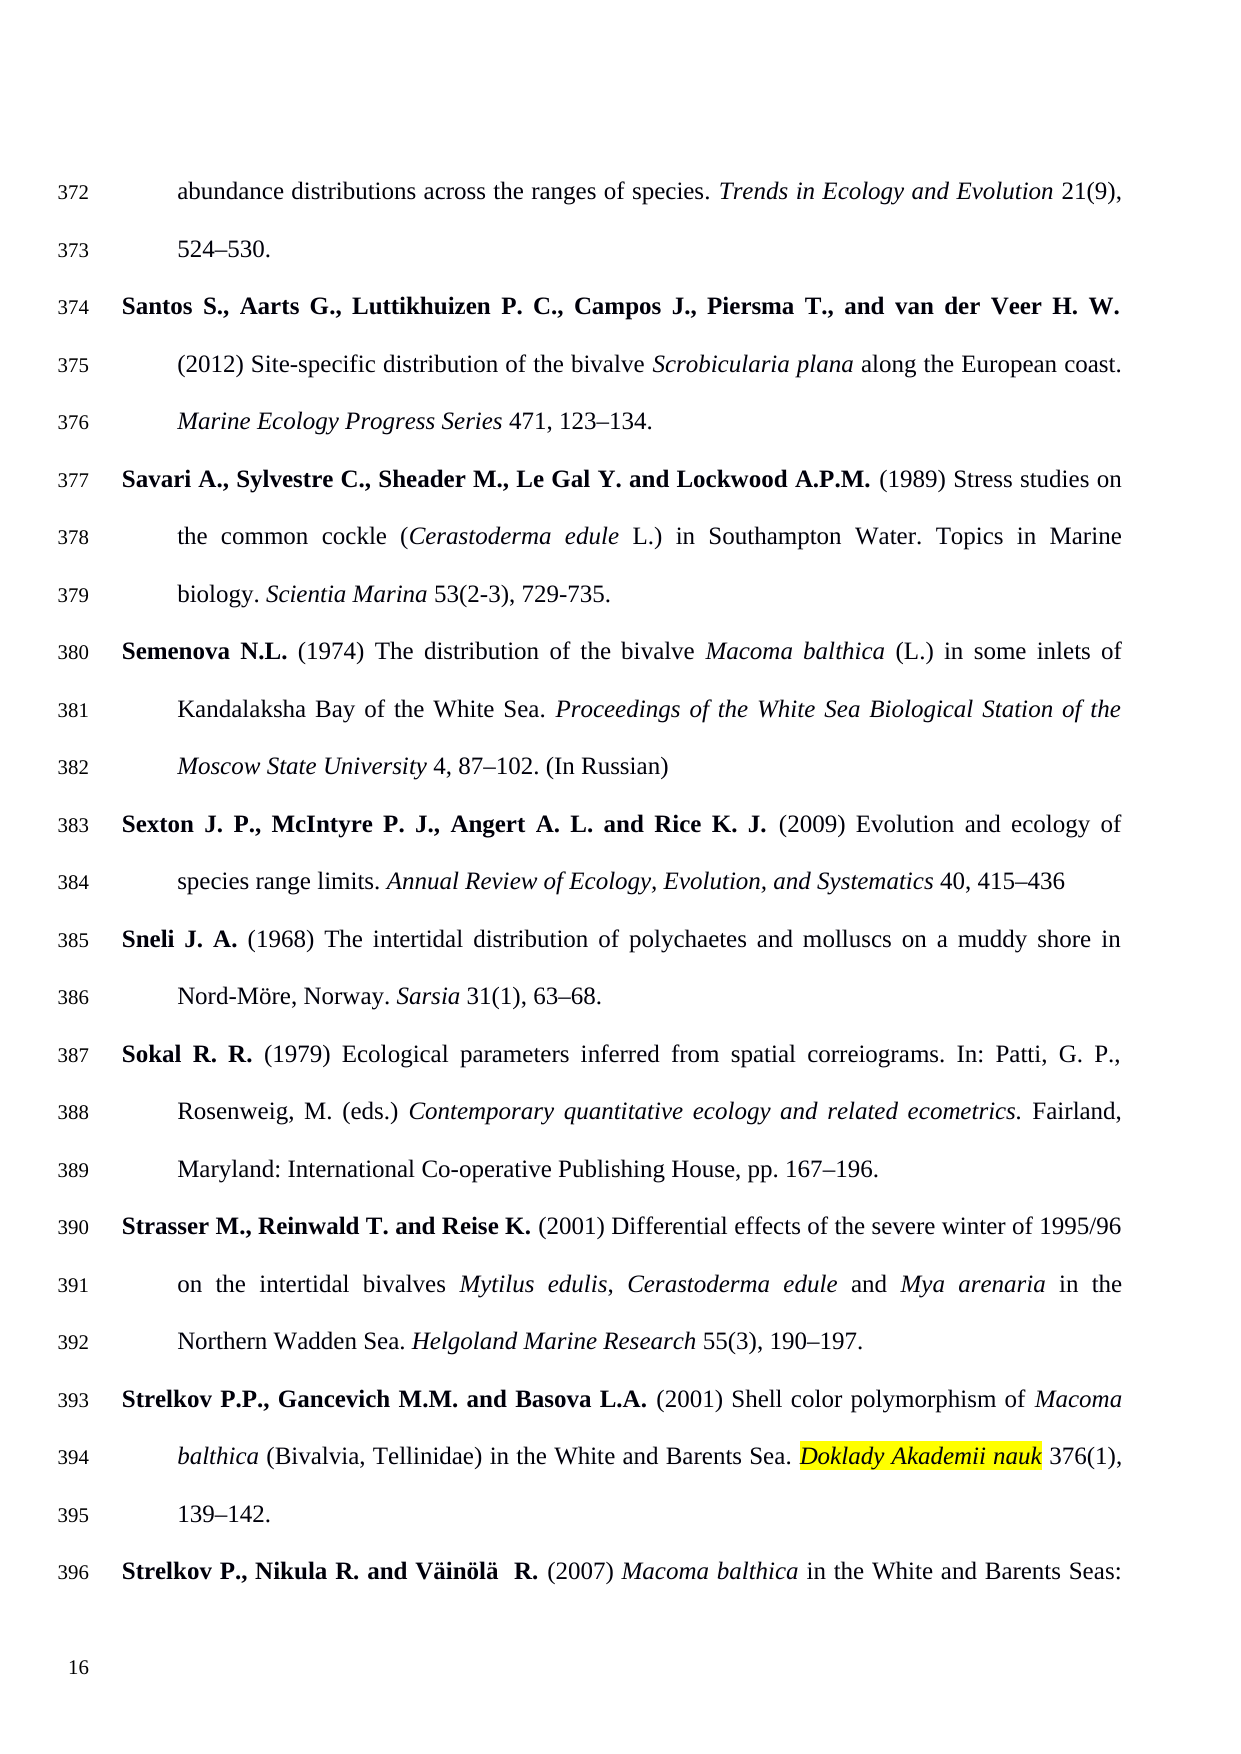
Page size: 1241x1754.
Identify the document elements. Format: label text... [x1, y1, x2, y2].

text Strasser M., Reinwald T. and Reise K. (2001) Differential effects of the severe winter of 1995/96 on the intertidal bivalves Mytilus edulis, Cerastoderma edule and Mya arenaria in the Northern Wadden Sea. Helgoland Marine Research 55(3), 190–197. [122, 1211, 1122, 1355]
text Semenova N.L. (1974) The distribution of the bivalve Macoma balthica (L.) in some inlets of Kandalaksha Bay of the White Sea. Proceedings of the White Sea Biological Station of the Moscow State University 4, 87–102. (In Russian) [122, 636, 1122, 780]
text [122, 176, 1122, 263]
text Sokal R. R. (1979) Ecological parameters inferred from spatial correiograms. In: Patti, G. P., Rosenweig, M. (eds.) Contemporary quantitative ecology and related ecometrics. Fairland, Maryland: International Co-operative Publishing House, pp. 167–196. [122, 1039, 1122, 1183]
text Sexton J. P., McIntyre P. J., Angert A. L. and Rice K. J. (2009) Evolution and ecology of species range limits. Annual Review of Ecology, Evolution, and Systematics 40, 415–436 [122, 809, 1122, 895]
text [122, 1556, 1122, 1585]
text Santos S., Aarts G., Luttikhuizen P. C., Campos J., Piersma T., and van der Veer H. W. (2012) Site-specific distribution of the bivalve Scrobicularia plana along the European coast. Marine Ecology Progress Series 471, 123–134. [122, 291, 1122, 435]
text Strelkov P.P., Gancevich M.M. and Basova L.A. (2001) Shell color polymorphism of Macoma balthica (Bivalvia, Tellinidae) in the White and Barents Sea. Doklady Akademii nauk 376(1), 139–142. [122, 1384, 1122, 1528]
text Sneli J. A. (1968) The intertidal distribution of polychaetes and molluscs on a muddy shore in Nord-Möre, Norway. Sarsia 31(1), 63–68. [122, 924, 1122, 1010]
text Savari A., Sylvestre C., Sheader M., Le Gal Y. and Lockwood A.P.M. (1989) Stress studies on the common cockle (Cerastoderma edule L.) in Southampton Water. Topics in Marine biology. Scientia Marina 53(2-3), 729-735. [122, 464, 1122, 608]
